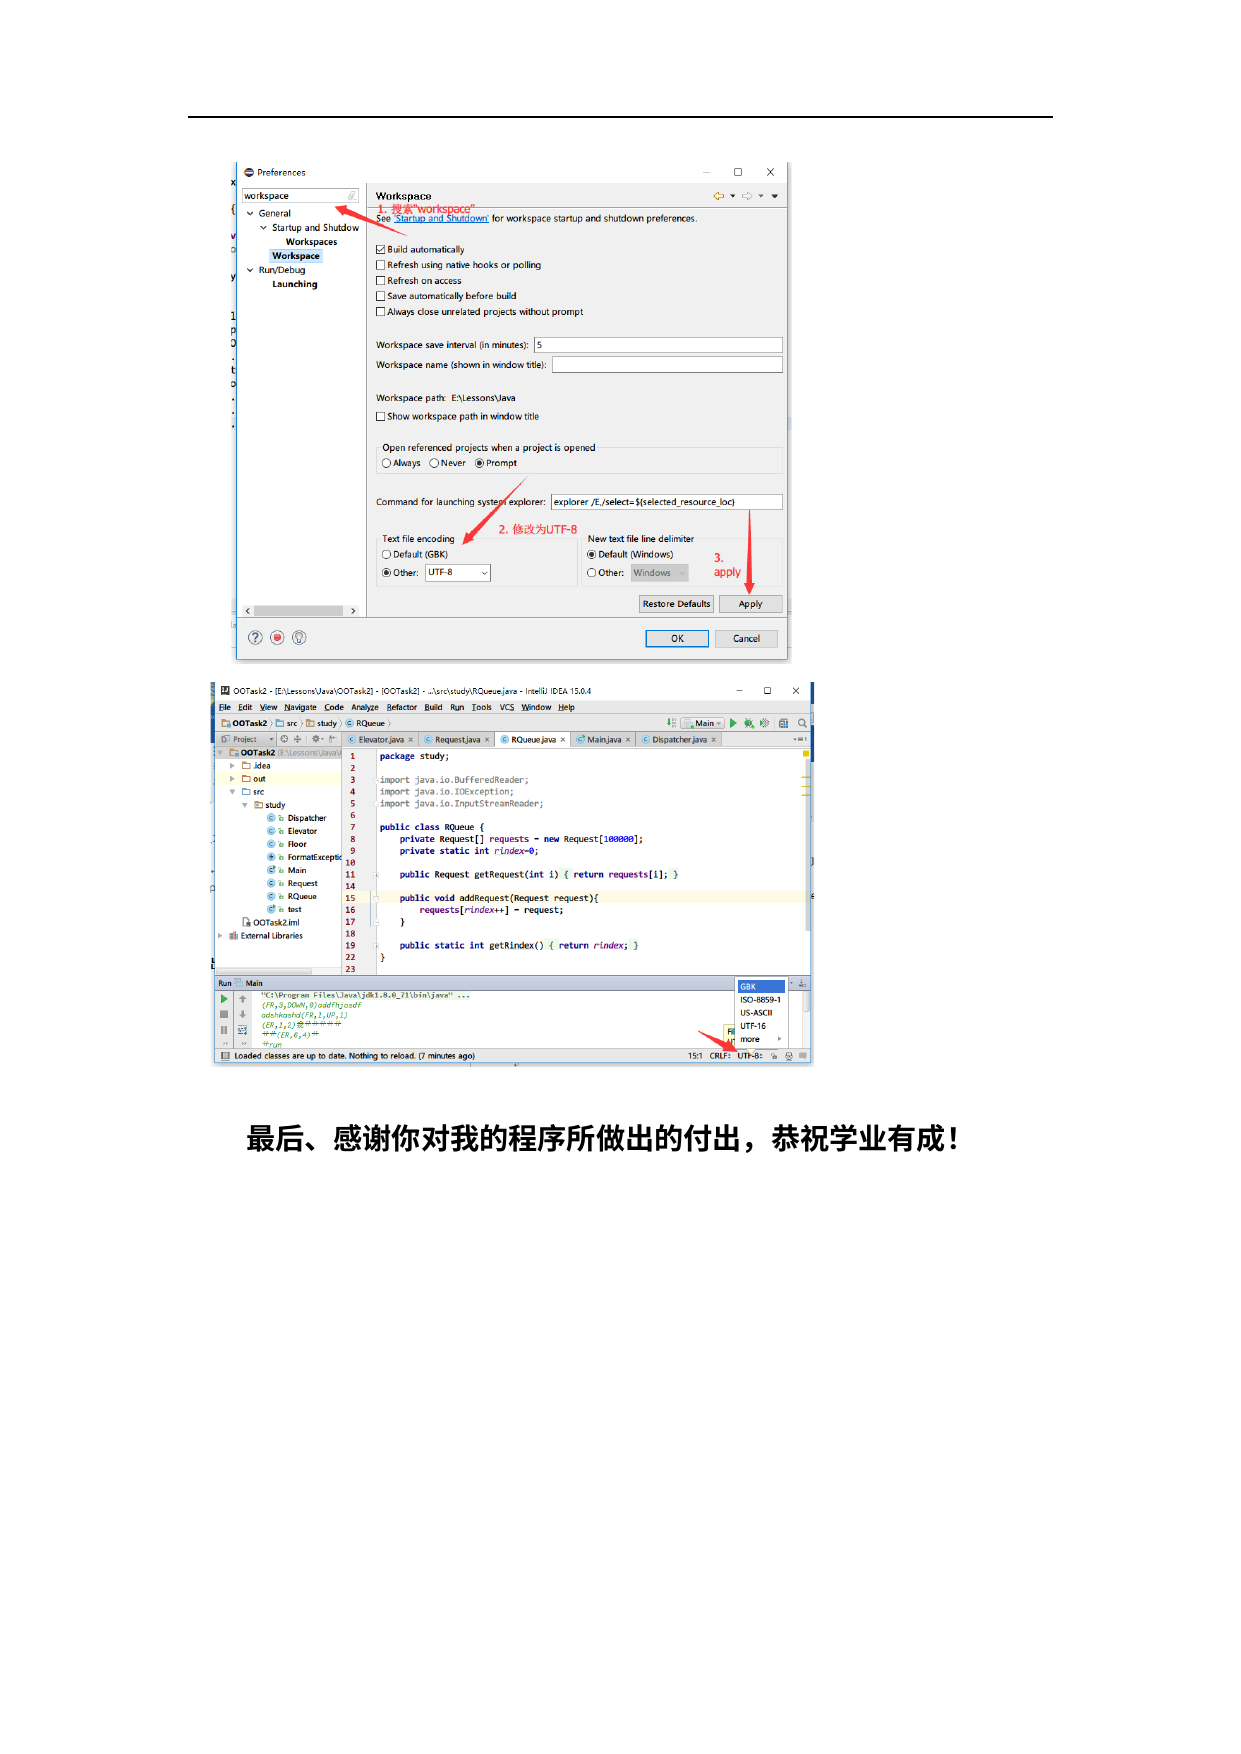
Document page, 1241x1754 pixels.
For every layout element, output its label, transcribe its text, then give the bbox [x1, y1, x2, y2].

text 最后、感谢你对我的程序所做出的付出，恭祝学业有成！ [187, 1104, 1053, 1169]
picture [231, 162, 792, 664]
picture [210, 682, 815, 1067]
